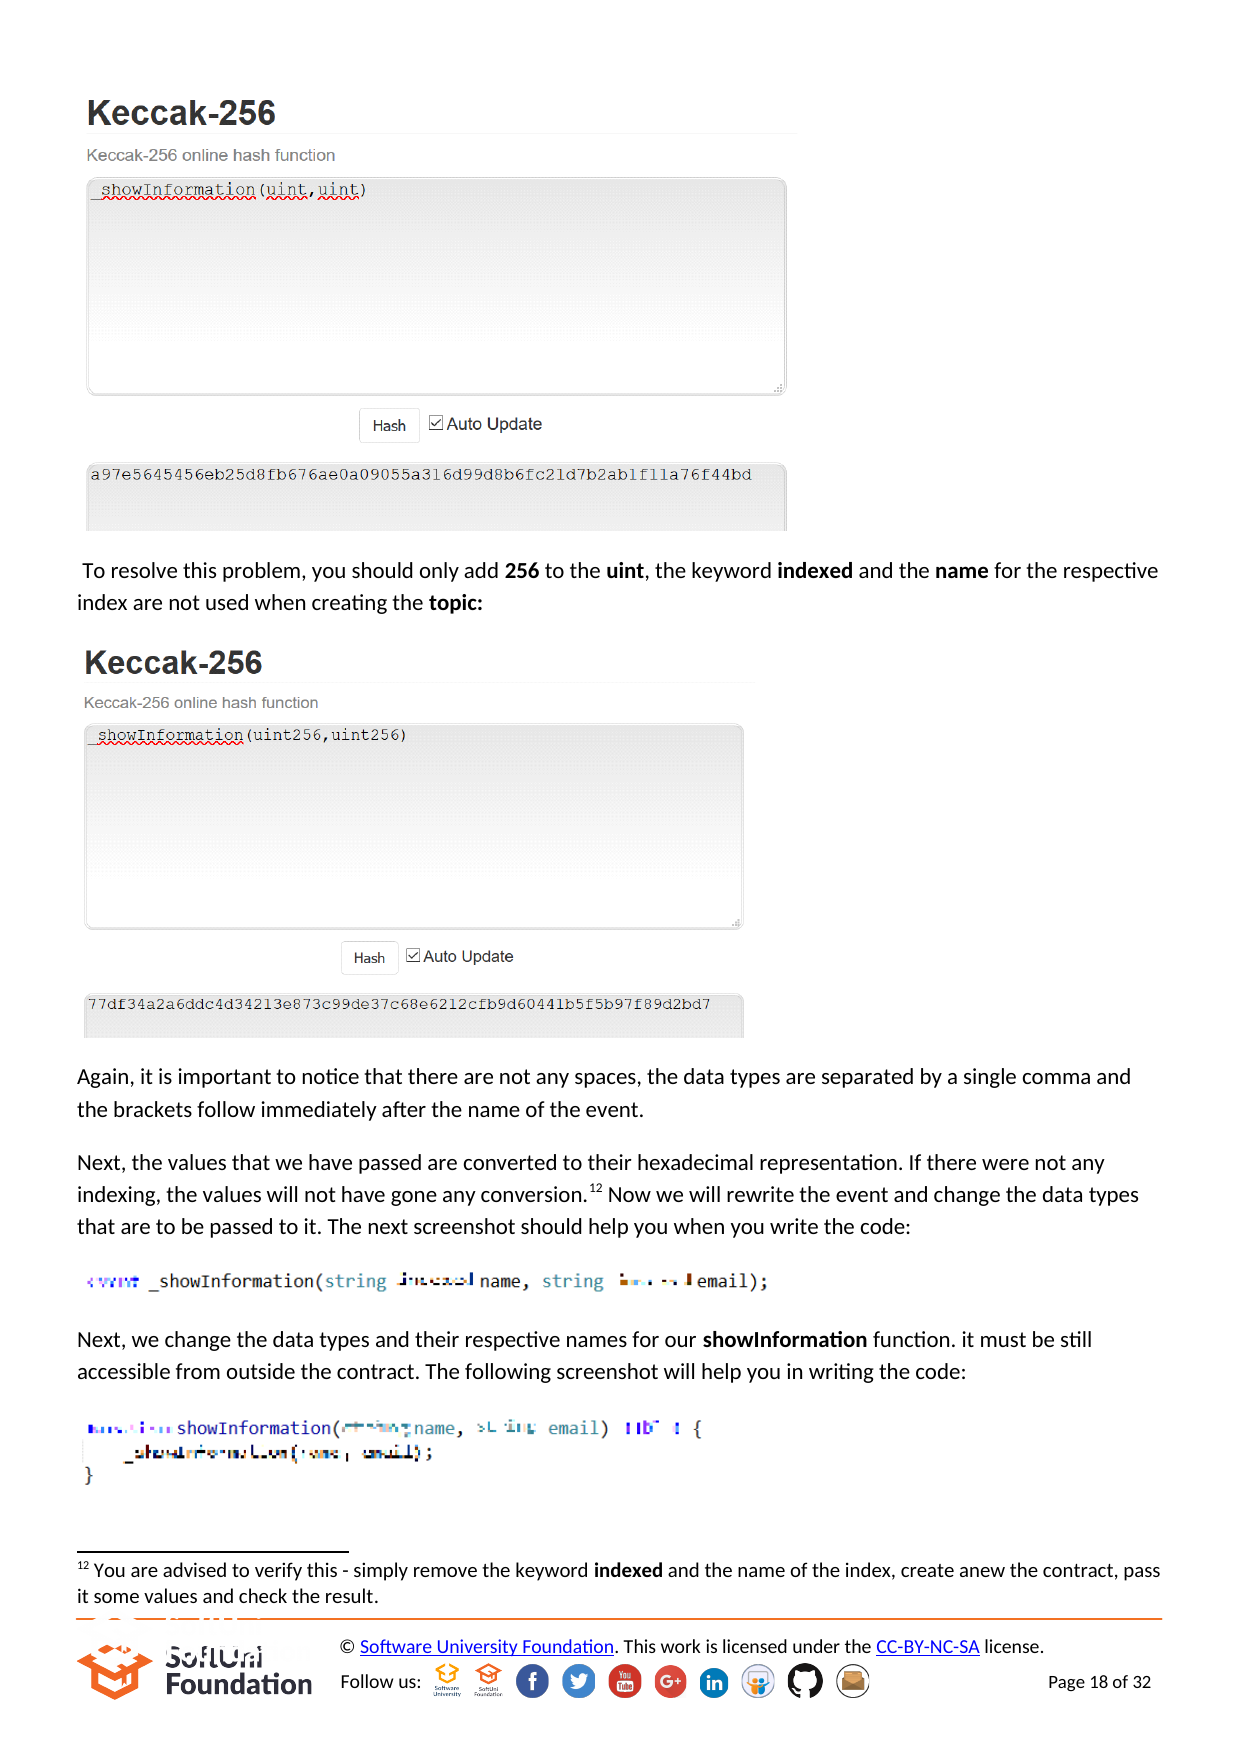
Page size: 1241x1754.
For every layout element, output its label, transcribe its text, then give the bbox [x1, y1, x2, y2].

picture [516, 1664, 549, 1698]
picture [654, 1665, 687, 1698]
picture [741, 1664, 775, 1698]
picture [76, 1265, 775, 1300]
picture [700, 1691, 708, 1698]
picture [562, 1664, 595, 1698]
text To resolve this problem, you should only add 256 to the uint, the keyword indexed and the name for the respective index are not used when creating the topic: [77, 556, 1163, 616]
picture [713, 1680, 722, 1689]
picture [836, 1664, 870, 1698]
picture [76, 1608, 312, 1700]
picture [474, 1663, 503, 1698]
text Next, the values that we have passed are converted to their hexadecimal representation. If there were not any indexing, the values will not have gone any conversion. Now we will rewrite the event and change the data types that are to be passed to it. The next screenshot should help you when you write the code: [77, 1148, 1163, 1240]
picture [720, 1668, 729, 1677]
picture [608, 1664, 642, 1698]
picture [76, 641, 756, 1038]
picture [787, 1663, 823, 1698]
picture [433, 1663, 461, 1698]
text Again, it is important to notice that there are not any spaces, the data types are separated by a single comma and the brackets follow immediately after the name of the event. [77, 1062, 1163, 1123]
picture [76, 87, 798, 531]
picture [720, 1689, 729, 1698]
text Next, we change the data types and their respective names for our showInformation function. it must be still accessible from outside the contract. The following screenshot will help you in writing the code: [77, 1325, 1163, 1385]
picture [700, 1668, 708, 1675]
picture [76, 1410, 709, 1491]
